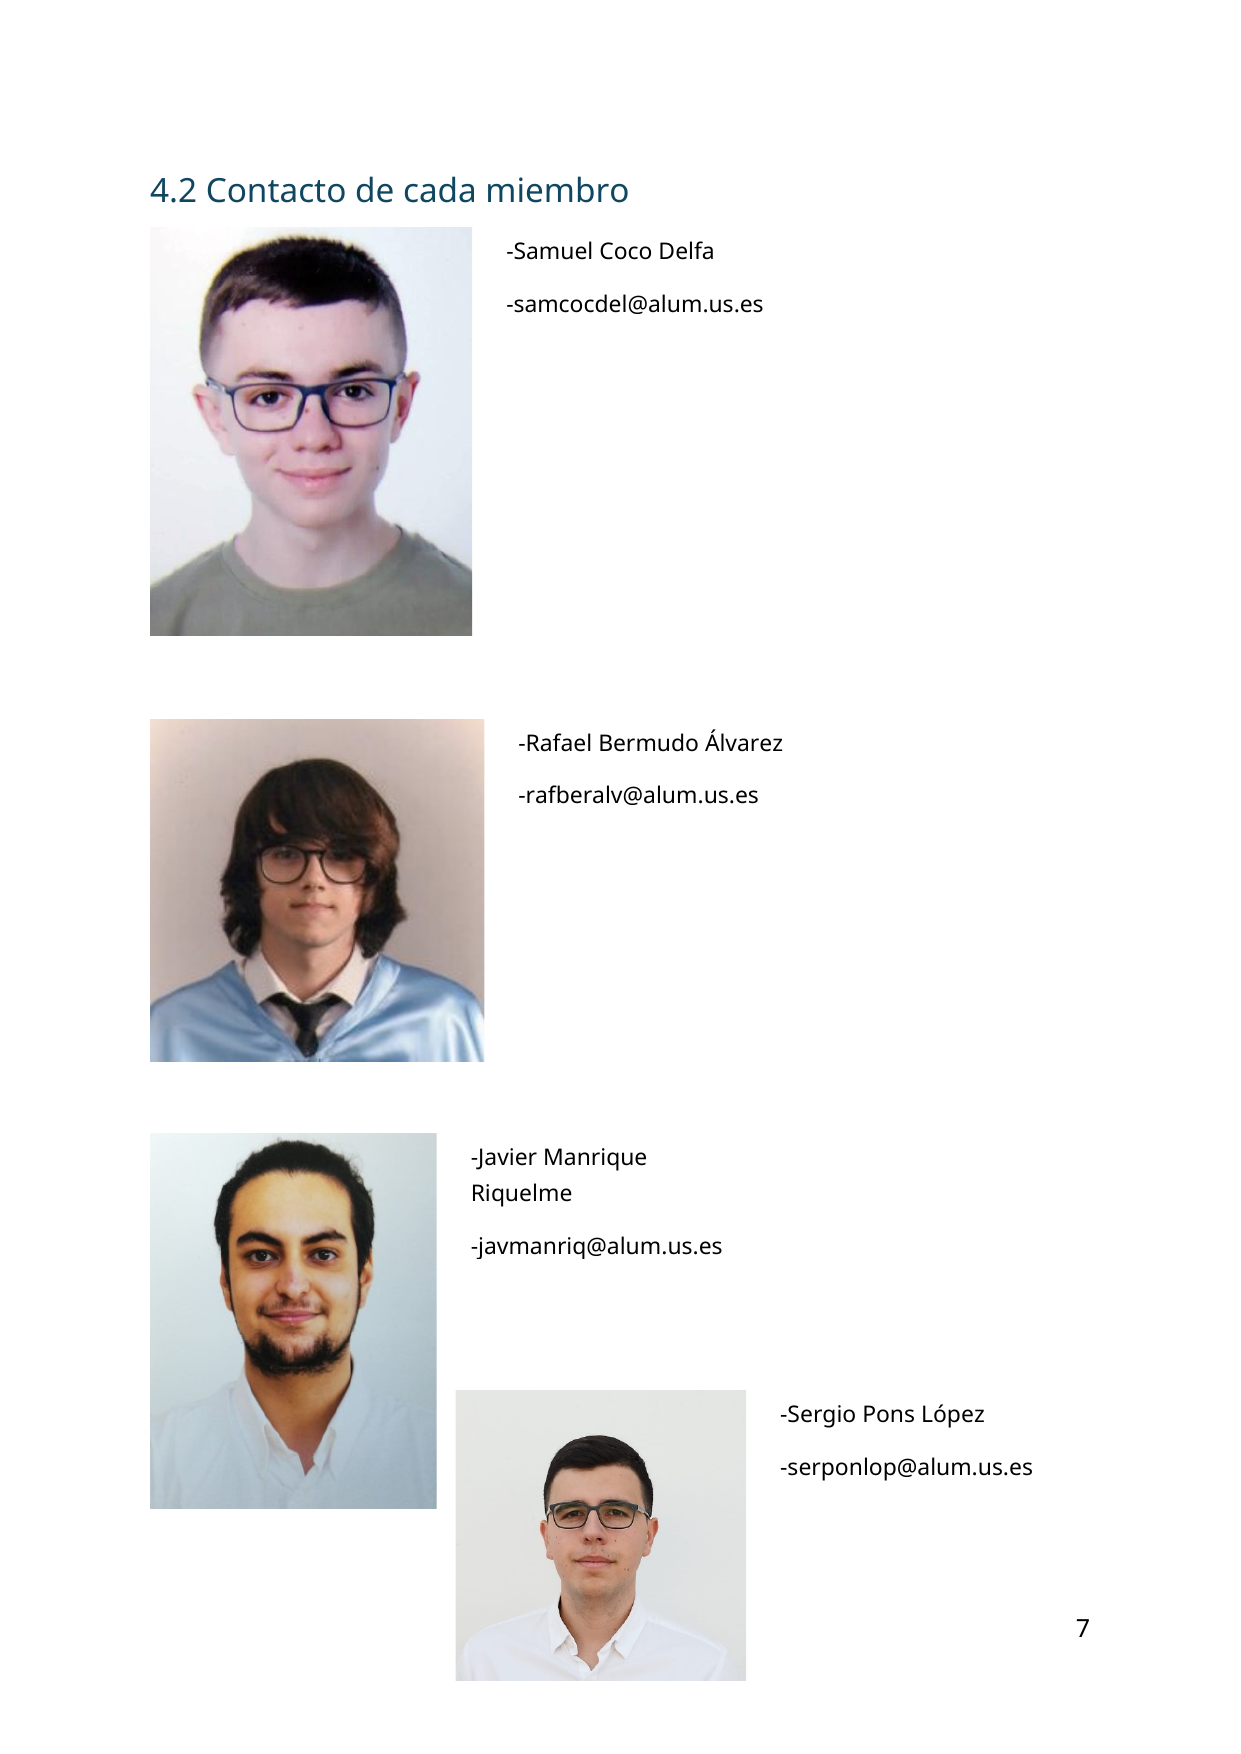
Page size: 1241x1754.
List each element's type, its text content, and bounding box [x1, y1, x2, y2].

subtitle 4.2 Contacto de cada miembro [150, 167, 1090, 212]
picture [150, 227, 473, 636]
picture [455, 1390, 747, 1681]
picture [150, 1133, 437, 1509]
picture [150, 719, 485, 1062]
